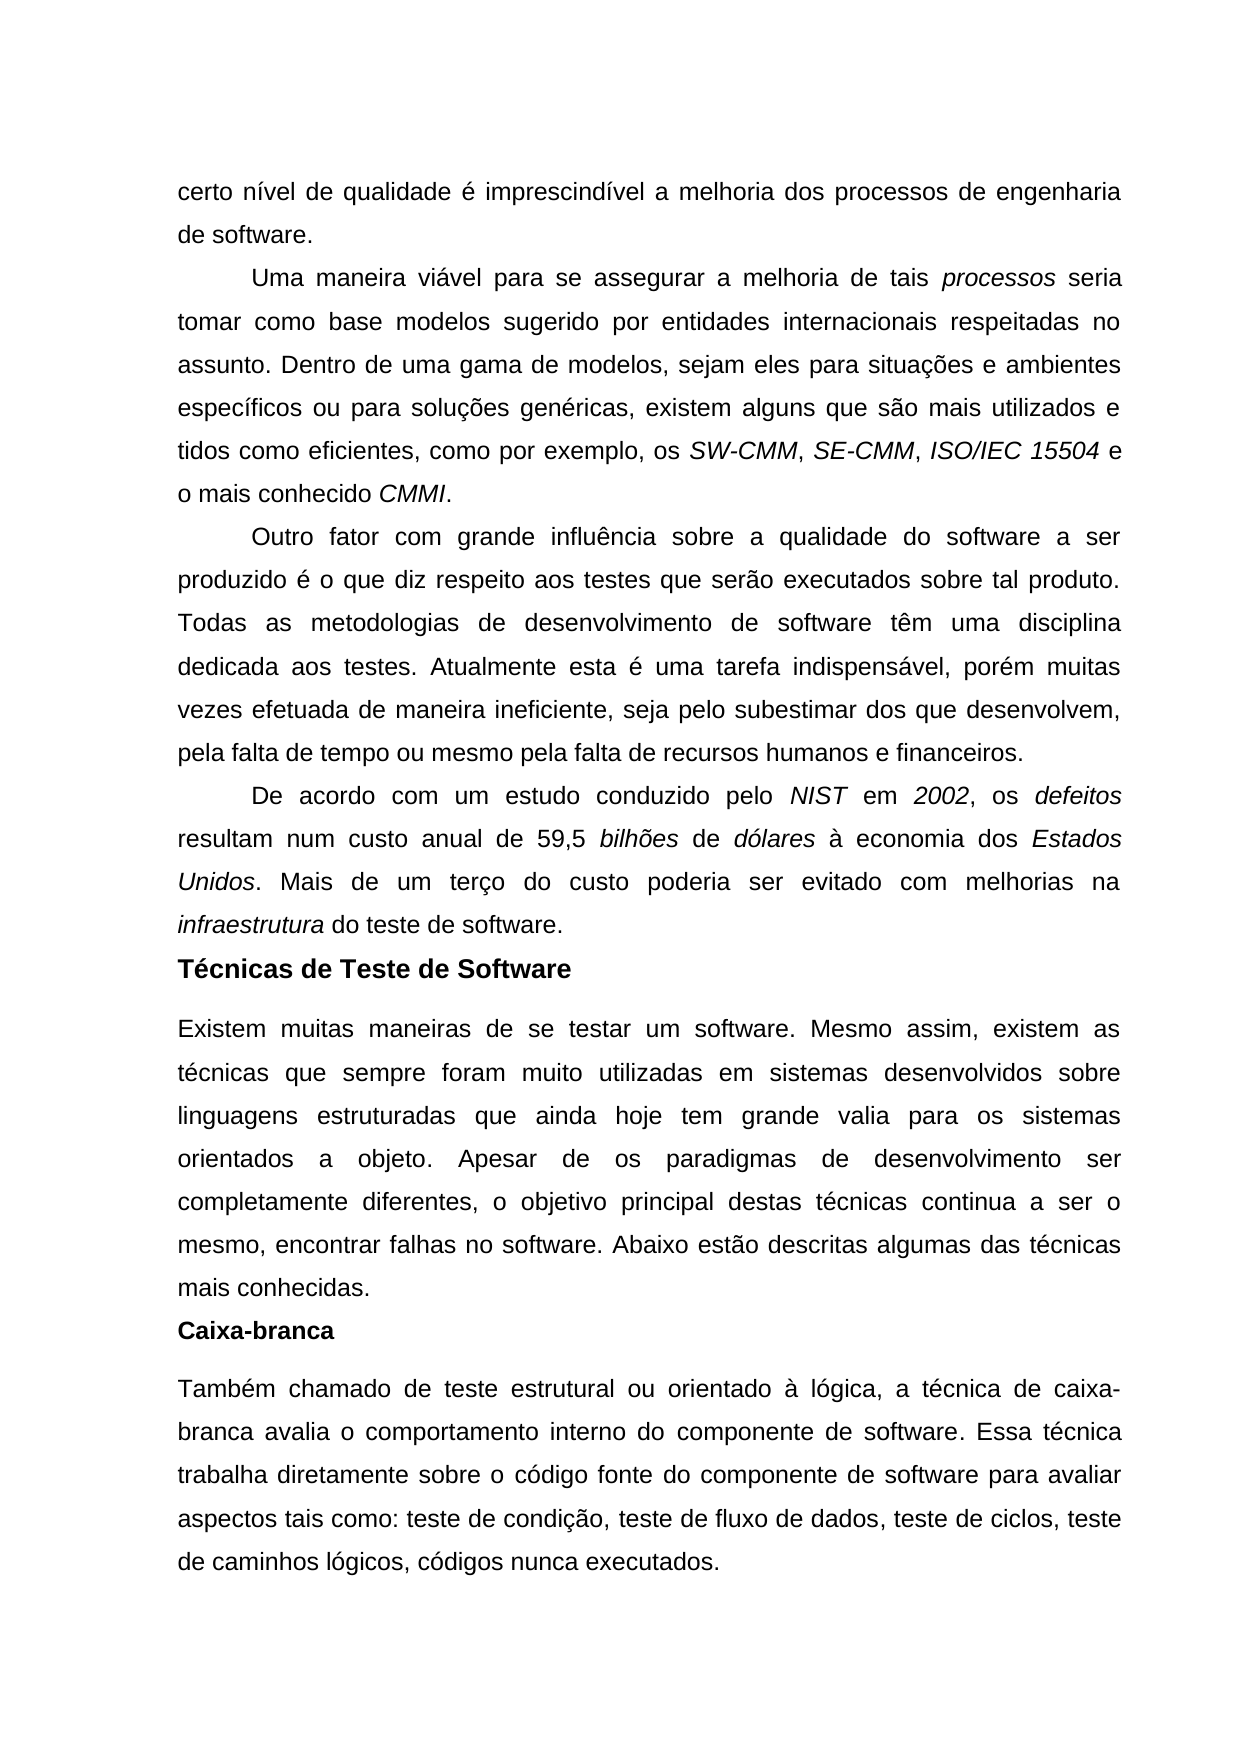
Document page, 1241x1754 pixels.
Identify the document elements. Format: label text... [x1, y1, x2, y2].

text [177, 177, 1122, 249]
text Outro fator com grande influência sobre a qualidade do software a ser produzido é o que diz respeito aos testes que serão executados sobre tal produto. Todas as metodologias de desenvolvimento de software têm uma disciplina dedicada aos testes. Atualmente esta é uma tarefa indispensável, porém muitas vezes efetuada de maneira ineficiente, seja pelo subestimar dos que desenvolvem, pela falta de tempo ou mesmo pela falta de recursos humanos e financeiros. [177, 522, 1122, 767]
subtitle Caixa-branca [177, 1316, 1122, 1345]
text Uma maneira viável para se assegurar a melhoria de tais processos seria tomar como base modelos sugerido por entidades internacionais respeitadas no assunto. Dentro de uma gama de modelos, sejam eles para situações e ambientes específicos ou para soluções genéricas, existem alguns que são mais utilizados e tidos como eficientes, como por exemplo, os SW-CMM, SE-CMM, ISO/IEC 15504 e o mais conhecido CMMI. [177, 263, 1122, 508]
subtitle Técnicas de Teste de Software [177, 953, 1122, 985]
text Existem muitas maneiras de se testar um software. Mesmo assim, existem as técnicas que sempre foram muito utilizadas em sistemas desenvolvidos sobre linguagens estruturadas que ainda hoje tem grande valia para os sistemas orientados a objeto. Apesar de os paradigmas de desenvolvimento ser completamente diferentes, o objetivo principal destas técnicas continua a ser o mesmo, encontrar falhas no software. Abaixo estão descritas algumas das técnicas mais conhecidas. [177, 1014, 1122, 1302]
text De acordo com um estudo conduzido pelo NIST em 2002, os defeitos resultam num custo anual de 59,5 bilhões de dólares à economia dos Estados Unidos. Mais de um terço do custo poderia ser evitado com melhorias na infraestrutura do teste de software. [177, 781, 1122, 939]
text Também chamado de teste estrutural ou orientado à lógica, a técnica de caixa-branca avalia o comportamento interno do componente de software. Essa técnica trabalha diretamente sobre o código fonte do componente de software para avaliar aspectos tais como: teste de condição, teste de fluxo de dados, teste de ciclos, teste de caminhos lógicos, códigos nunca executados. [177, 1374, 1122, 1576]
